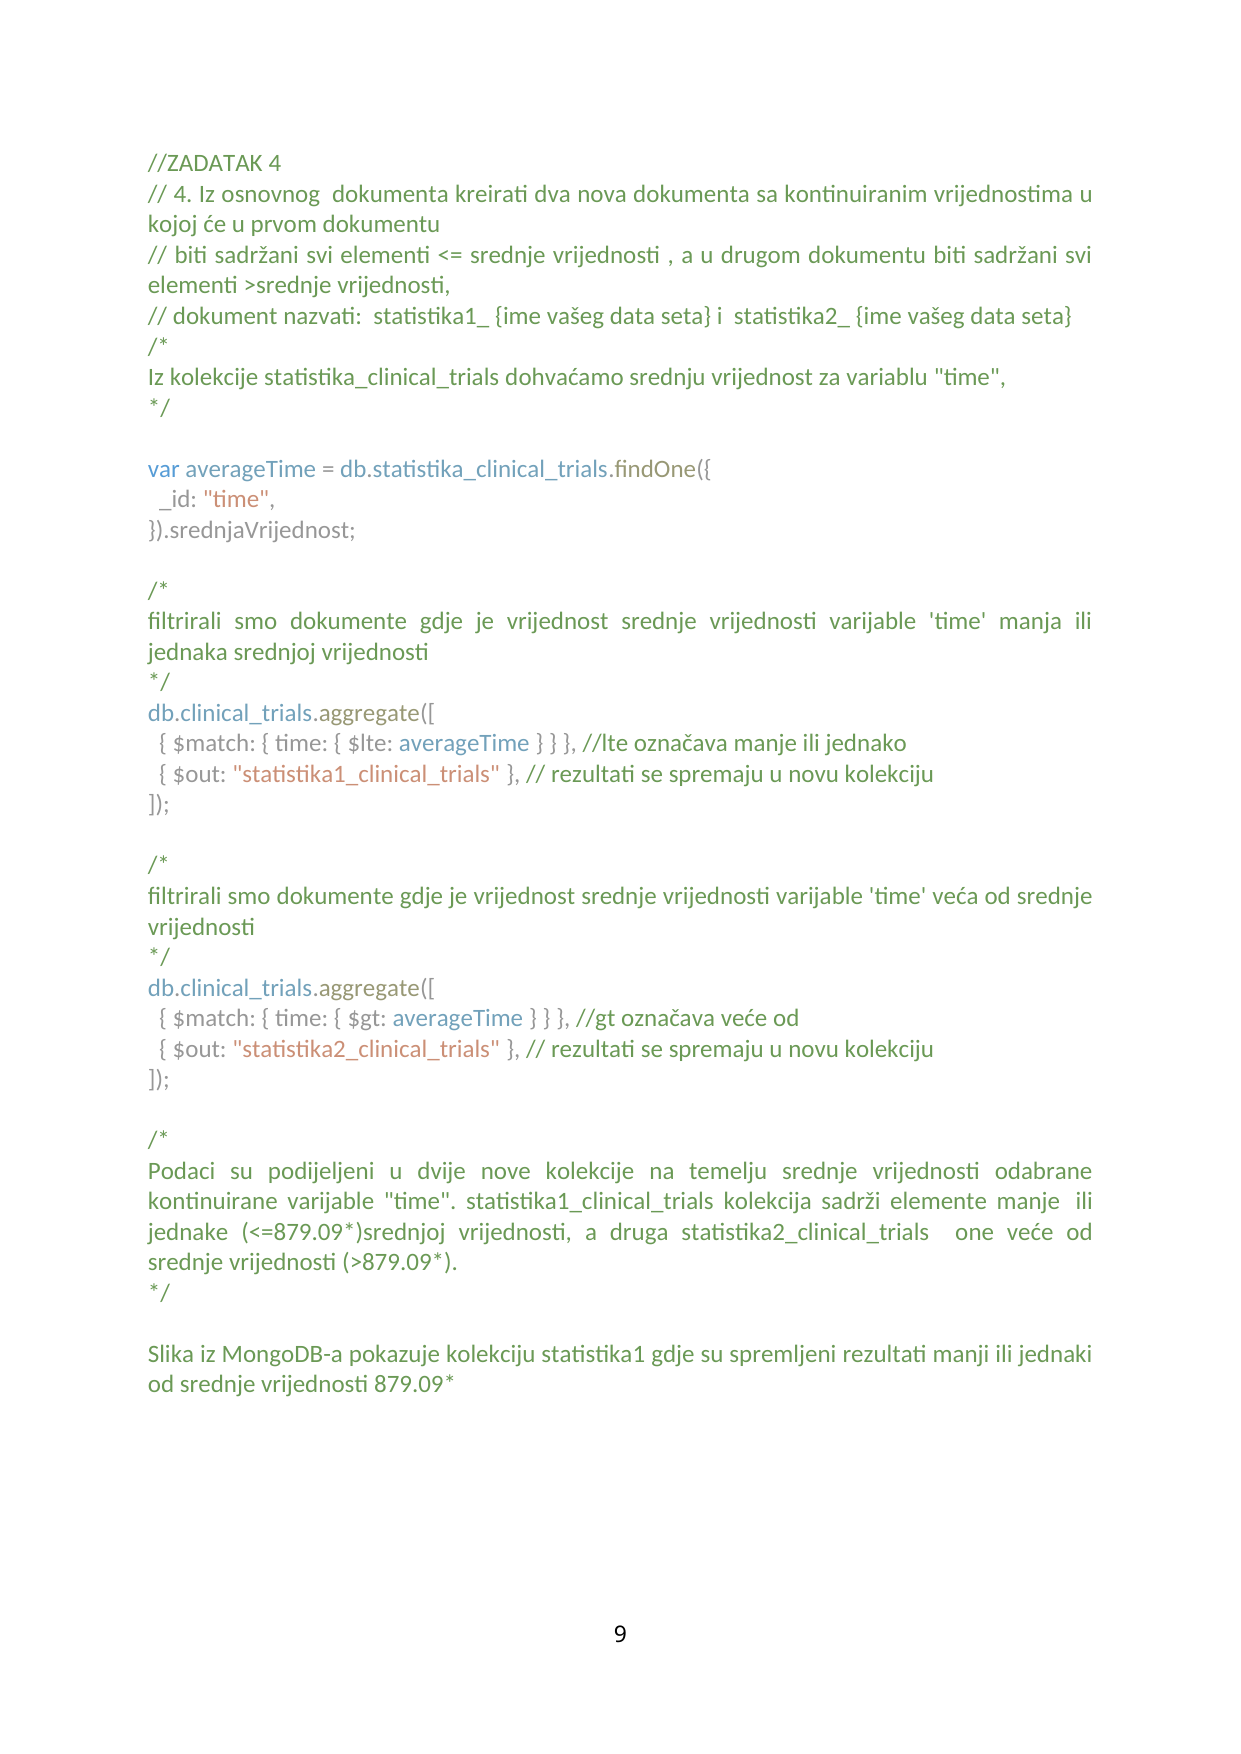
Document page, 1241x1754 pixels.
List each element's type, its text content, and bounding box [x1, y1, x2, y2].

text Slika iz MongoDB-a pokazuje kolekciju statistika1 gdje su spremljeni rezultati manji ili jednaki od srednje vrijednosti 879.09* [148, 1338, 1093, 1399]
text // 4. Iz osnovnog dokumenta kreirati dva nova dokumenta sa kontinuiranim vrijednostima u kojoj će u prvom dokumentu [148, 178, 1093, 239]
text */ [148, 1277, 1093, 1307]
text filtrirali smo dokumente gdje je vrijednost srednje vrijednosti varijable 'time' veća od srednje vrijednosti [148, 880, 1093, 941]
text //ZADATAK 4 [148, 148, 1093, 178]
text var averageTime = db.statistika_clinical_trials.findOne({ [148, 453, 1093, 483]
text /* [148, 849, 1093, 880]
text // dokument nazvati: statistika1_ {ime vašeg data seta} i statistika2_ {ime vašeg data seta} [148, 300, 1093, 331]
text // biti sadržani svi elementi <= srednje vrijednosti , a u drugom dokumentu biti sadržani svi elementi >srednje vrijednosti, [148, 239, 1093, 300]
text { $out: "statistika2_clinical_trials" }, // rezultati se spremaju u novu kolekciju [148, 1033, 1093, 1063]
text { $match: { time: { $lte: averageTime } } }, //lte označava manje ili jednako [148, 727, 1093, 758]
text */ [148, 941, 1093, 972]
text _id: "time", [148, 483, 1093, 514]
text /* [148, 331, 1093, 361]
text */ [148, 666, 1093, 697]
text Iz kolekcije statistika_clinical_trials dohvaćamo srednju vrijednost za variablu "time", [148, 361, 1093, 392]
text db.clinical_trials.aggregate([ [148, 972, 1093, 1002]
text /* [148, 1124, 1093, 1155]
text ]); [148, 788, 1093, 819]
text */ [148, 392, 1093, 422]
text { $out: "statistika1_clinical_trials" }, // rezultati se spremaju u novu kolekciju [148, 758, 1093, 788]
text ]); [148, 1063, 1093, 1094]
text Podaci su podijeljeni u dvije nove kolekcije na temelju srednje vrijednosti odabrane kontinuirane varijable "time". statistika1_clinical_trials kolekcija sadrži elemente manje ili jednake (<=879.09*)srednjoj vrijednosti, a druga statistika2_clinical_trials one veće od srednje vrijednosti (>879.09*). [148, 1155, 1093, 1277]
text { $match: { time: { $gt: averageTime } } }, //gt označava veće od [148, 1002, 1093, 1033]
text /* [148, 575, 1093, 605]
text }).srednjaVrijednost; [148, 514, 1093, 544]
text db.clinical_trials.aggregate([ [148, 697, 1093, 727]
text filtrirali smo dokumente gdje je vrijednost srednje vrijednosti varijable 'time' manja ili jednaka srednjoj vrijednosti [148, 605, 1093, 666]
